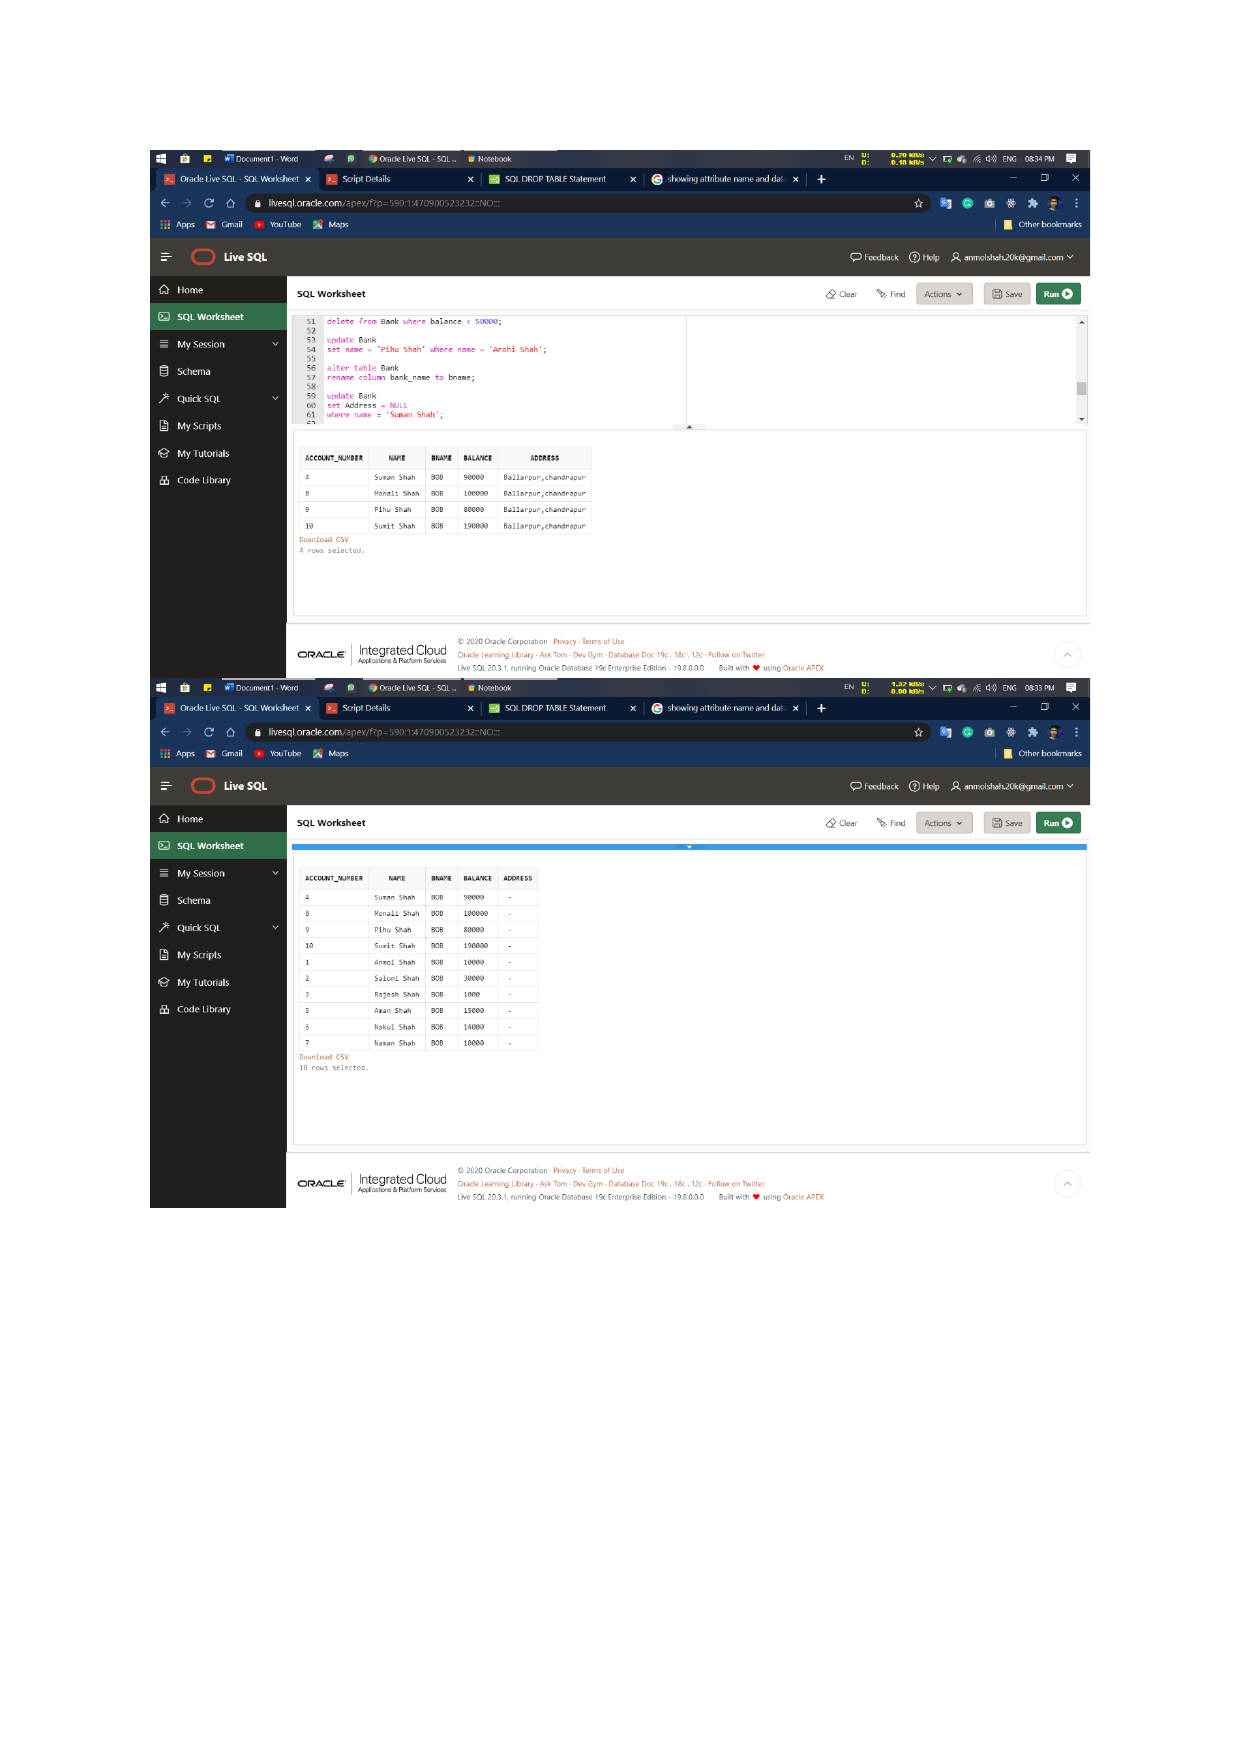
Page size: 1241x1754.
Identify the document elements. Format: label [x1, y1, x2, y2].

picture [150, 150, 1091, 1208]
